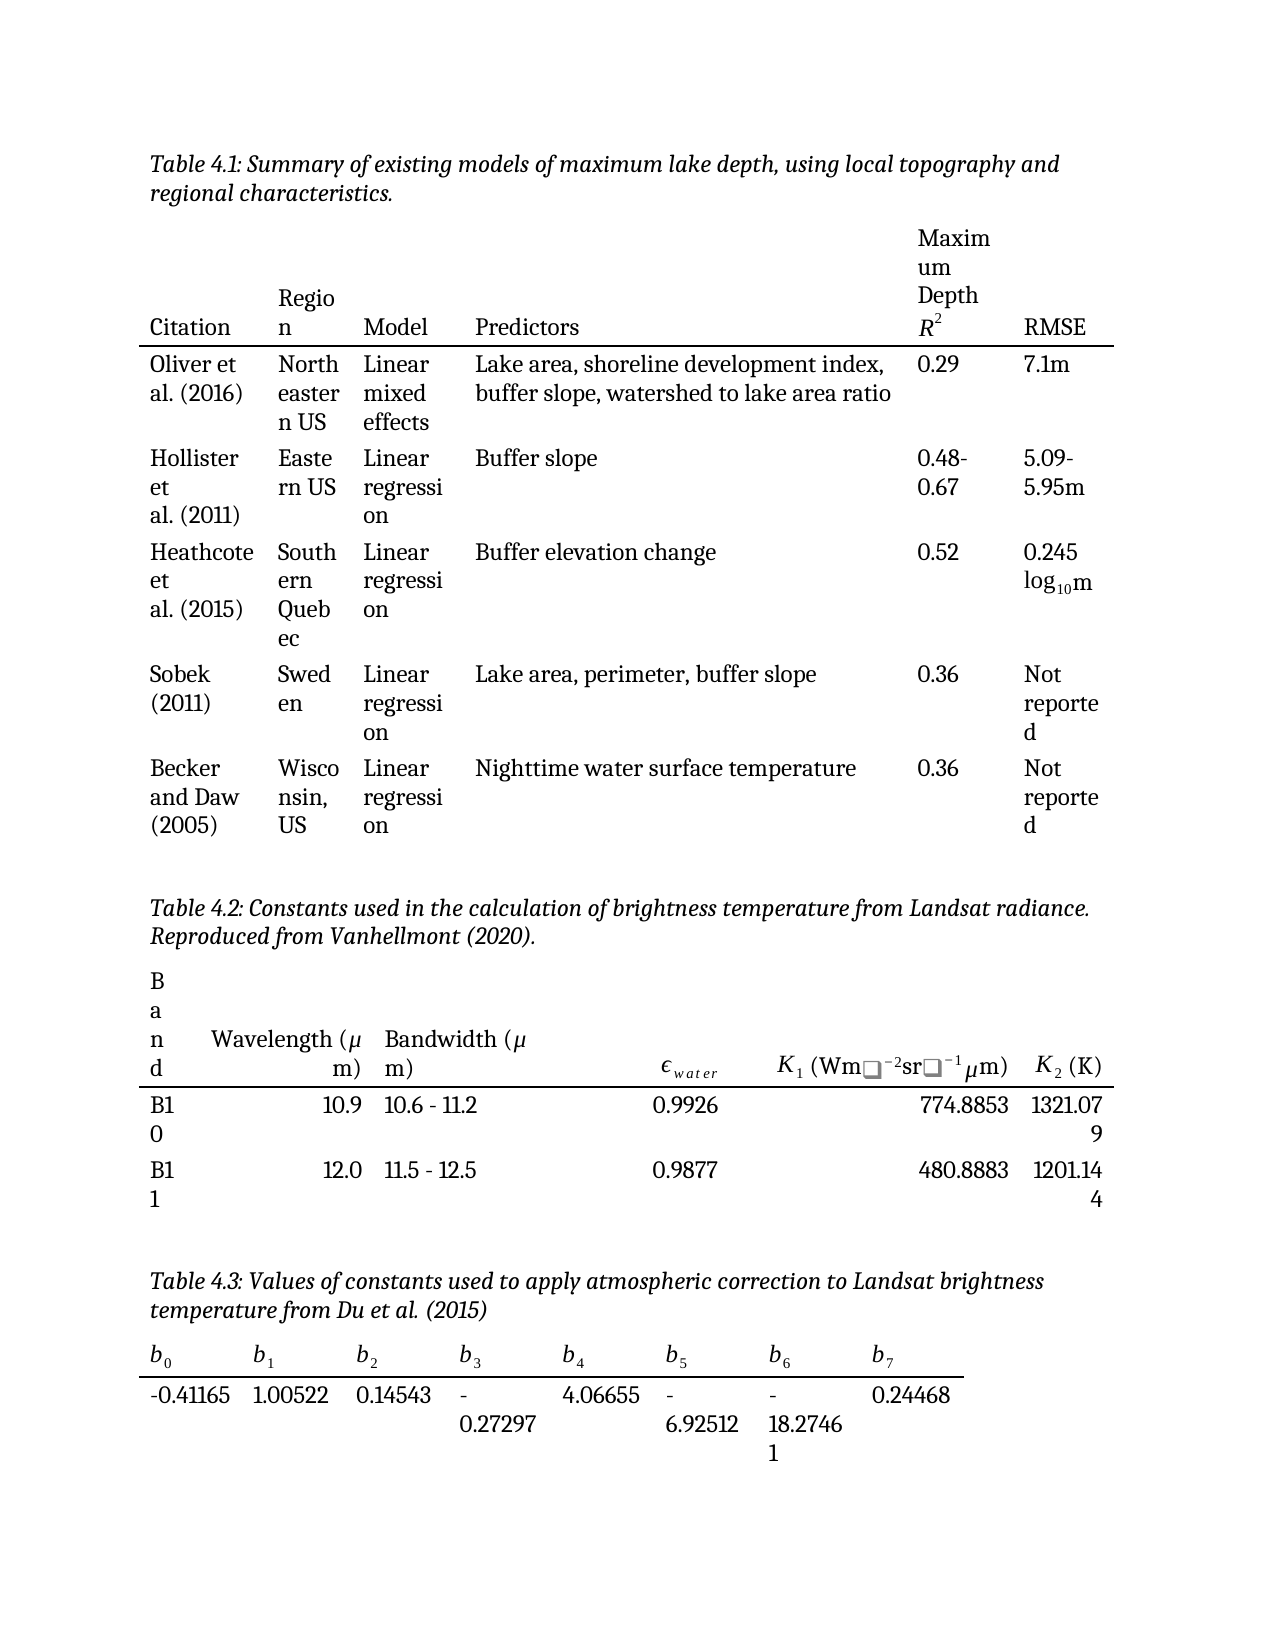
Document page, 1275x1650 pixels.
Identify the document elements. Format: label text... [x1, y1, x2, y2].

table_header [551, 964, 729, 1086]
table_cell B11 [139, 1153, 186, 1218]
table_cell 0.245 m [1013, 534, 1114, 656]
table_cell -0.41165 [139, 1378, 242, 1471]
table_cell Sobek (2011) [139, 656, 267, 750]
table_cell Heathcote et al. (2015) [139, 534, 267, 656]
table_header RMSE [1013, 220, 1114, 345]
table_cell -18.27461 [758, 1378, 861, 1471]
table_cell Northeastern US [267, 347, 352, 440]
table_cell 1.00522 [242, 1378, 345, 1471]
table_cell -6.92512 [654, 1378, 757, 1471]
table_header [551, 1337, 654, 1376]
table_header [139, 1337, 242, 1376]
table_header [345, 1337, 448, 1376]
table_cell Linear regression [352, 534, 463, 656]
table_cell 0.24468 [861, 1378, 964, 1471]
text Table 4.3: Values of constants used to apply atmospheric correction to Landsat brightness temperature from Du et al. (2015) [150, 1267, 1125, 1325]
table_header Predictors [464, 220, 906, 345]
table_cell Not reported [1013, 656, 1114, 750]
table_cell Buffer slope [464, 440, 906, 534]
table_cell 774.8853 [729, 1088, 1020, 1153]
table_cell Sweden [267, 656, 352, 750]
table_header Maximum Depth [906, 220, 1012, 345]
table_cell 4.06655 [551, 1378, 654, 1471]
table_header (K) [1020, 964, 1114, 1086]
table_header [242, 1337, 345, 1376]
table_cell 0.48-0.67 [906, 440, 1012, 534]
table_cell 7.1m [1013, 347, 1114, 440]
table_cell 0.29 [906, 347, 1012, 440]
table_cell 0.14543 [345, 1378, 448, 1471]
table_header Wavelength (m) [186, 964, 373, 1086]
table_cell Buffer elevation change [464, 534, 906, 656]
table_cell Linear regression [352, 656, 463, 750]
table_cell Southern Quebec [267, 534, 352, 656]
table_header (Wmsrm) [729, 964, 1020, 1086]
table_cell Hollister et al. (2011) [139, 440, 267, 534]
table_cell Wisconsin, US [267, 750, 352, 844]
table_cell 0.36 [906, 750, 1012, 844]
table_cell Linear mixed effects [352, 347, 463, 440]
table_cell 0.52 [906, 534, 1012, 656]
table_cell Lake area, shoreline development index, buffer slope, watershed to lake area ratio [464, 347, 906, 440]
table_cell 0.9877 [551, 1153, 729, 1218]
table_header Region [267, 220, 352, 345]
table_header Band [139, 964, 186, 1086]
table_cell Linear regression [352, 440, 463, 534]
table_cell Eastern US [267, 440, 352, 534]
table_header Bandwidth (m) [373, 964, 551, 1086]
table_cell 5.09-5.95m [1013, 440, 1114, 534]
table_cell Oliver et al. (2016) [139, 347, 267, 440]
table_header [448, 1337, 551, 1376]
table_cell Becker and Daw (2005) [139, 750, 267, 844]
table_cell B10 [139, 1088, 186, 1153]
table_header Citation [139, 220, 267, 345]
table_cell 12.0 [186, 1153, 373, 1218]
table_cell 0.36 [906, 656, 1012, 750]
table_cell 10.9 [186, 1088, 373, 1153]
table_cell 0.9926 [551, 1088, 729, 1153]
table_cell 1321.079 [1020, 1088, 1114, 1153]
table_header [861, 1337, 964, 1376]
table_cell Linear regression [352, 750, 463, 844]
table_header [654, 1337, 757, 1376]
text Table 4.2: Constants used in the calculation of brightness temperature from Landsat radiance. Reproduced from Vanhellmont (2020). [150, 893, 1125, 951]
table_header Model [352, 220, 463, 345]
table_cell 11.5 - 12.5 [373, 1153, 551, 1218]
table_cell Lake area, perimeter, buffer slope [464, 656, 906, 750]
table_cell Not reported [1013, 750, 1114, 844]
table_cell -0.27297 [448, 1378, 551, 1471]
table_cell 480.8883 [729, 1153, 1020, 1218]
table_cell 1201.144 [1020, 1153, 1114, 1218]
table_header [758, 1337, 861, 1376]
text Table 4.1: Summary of existing models of maximum lake depth, using local topography and regional characteristics. [150, 150, 1125, 207]
table_cell Nighttime water surface temperature [464, 750, 906, 844]
table_cell 10.6 - 11.2 [373, 1088, 551, 1153]
